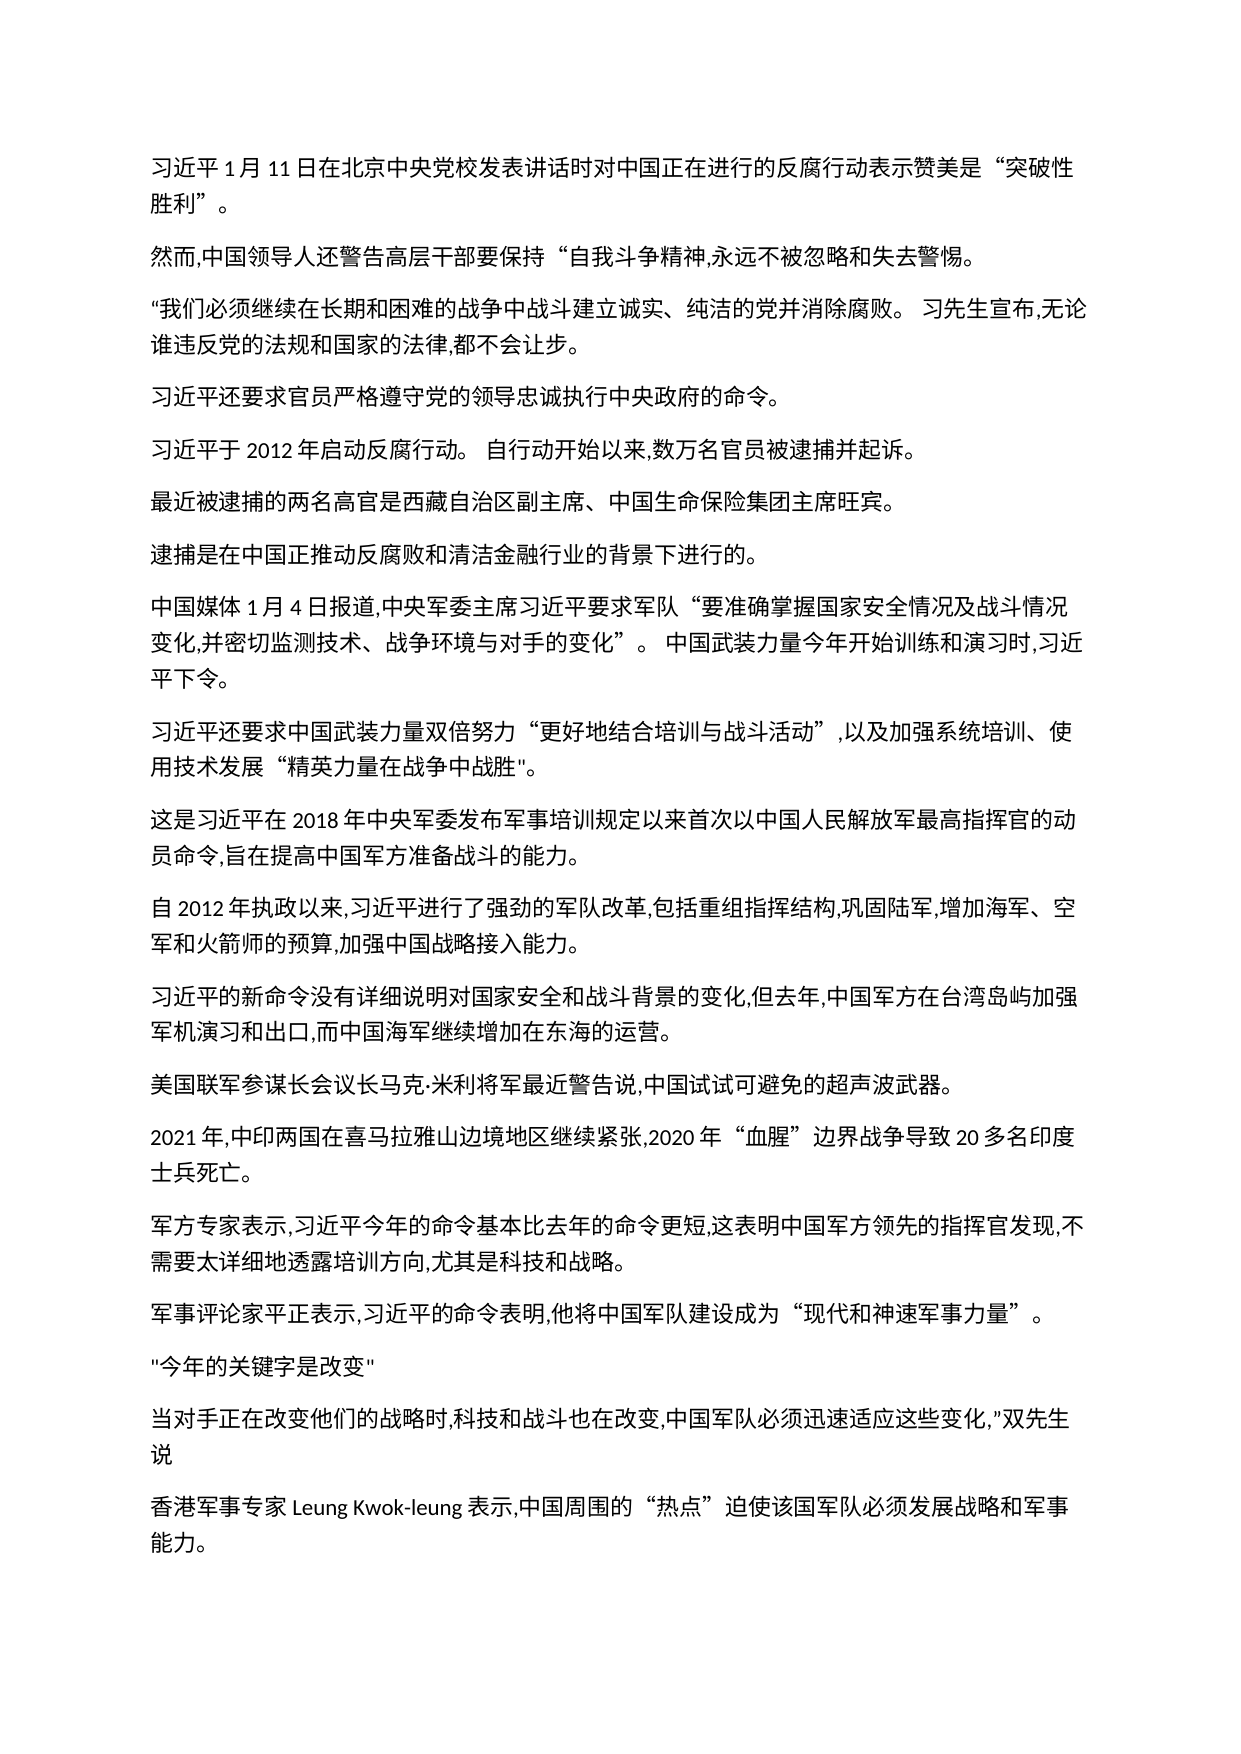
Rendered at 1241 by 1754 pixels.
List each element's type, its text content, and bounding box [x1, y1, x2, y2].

text 习近平于2012年启动反腐行动。 自行动开始以来,数万名官员被逮捕并起诉。 [150, 432, 1090, 465]
text "今年的关键字是改变" [150, 1348, 1090, 1382]
text 习近平还要求中国武装力量双倍努力“更好地结合培训与战斗活动”,以及加强系统培训、使用技术发展“精英力量在战争中战胜"。 [150, 713, 1090, 782]
text 中国媒体1月4日报道,中央军委主席习近平要求军队“要准确掌握国家安全情况及战斗情况变化,并密切监测技术、战争环境与对手的变化”。 中国武装力量今年开始训练和演习时,习近平下令。 [150, 589, 1090, 694]
text “我们必须继续在长期和困难的战争中战斗建立诚实、纯洁的党并消除腐败。 习先生宣布,无论谁违反党的法规和国家的法律,都不会让步。 [150, 291, 1090, 360]
text 然而,中国领导人还警告高层干部要保持“自我斗争精神,永远不被忽略和失去警惕。 [150, 238, 1090, 272]
text 美国联军参谋长会议长马克·米利将军最近警告说,中国试试可避免的超声波武器。 [150, 1067, 1090, 1100]
text 2021年,中印两国在喜马拉雅山边境地区继续紧张,2020年“血腥”边界战争导致20多名印度士兵死亡。 [150, 1119, 1090, 1188]
text 习近平还要求官员严格遵守党的领导忠诚执行中央政府的命令。 [150, 379, 1090, 412]
text 最近被逮捕的两名高官是西藏自治区副主席、中国生命保险集团主席旺宾。 [150, 484, 1090, 517]
text 自2012年执政以来,习近平进行了强劲的军队改革,包括重组指挥结构,巩固陆军,增加海军、空军和火箭师的预算,加强中国战略接入能力。 [150, 890, 1090, 959]
text 军方专家表示,习近平今年的命令基本比去年的命令更短,这表明中国军方领先的指挥官发现,不需要太详细地透露培训方向,尤其是科技和战略。 [150, 1207, 1090, 1277]
text 香港军事专家Leung Kwok-leung表示,中国周围的“热点”迫使该国军队必须发展战略和军事能力。 [150, 1489, 1090, 1558]
text 习近平的新命令没有详细说明对国家安全和战斗背景的变化,但去年,中国军方在台湾岛屿加强军机演习和出口,而中国海军继续增加在东海的运营。 [150, 978, 1090, 1047]
text 当对手正在改变他们的战略时,科技和战斗也在改变,中国军队必须迅速适应这些变化,”双先生说 [150, 1401, 1090, 1470]
text 逮捕是在中国正推动反腐败和清洁金融行业的背景下进行的。 [150, 537, 1090, 570]
text 习近平1月11日在北京中央党校发表讲话时对中国正在进行的反腐行动表示赞美是“突破性胜利”。 [150, 150, 1090, 219]
text 这是习近平在2018年中央军委发布军事培训规定以来首次以中国人民解放军最高指挥官的动员命令,旨在提高中国军方准备战斗的能力。 [150, 802, 1090, 871]
text 军事评论家平正表示,习近平的命令表明,他将中国军队建设成为“现代和神速军事力量”。 [150, 1296, 1090, 1329]
